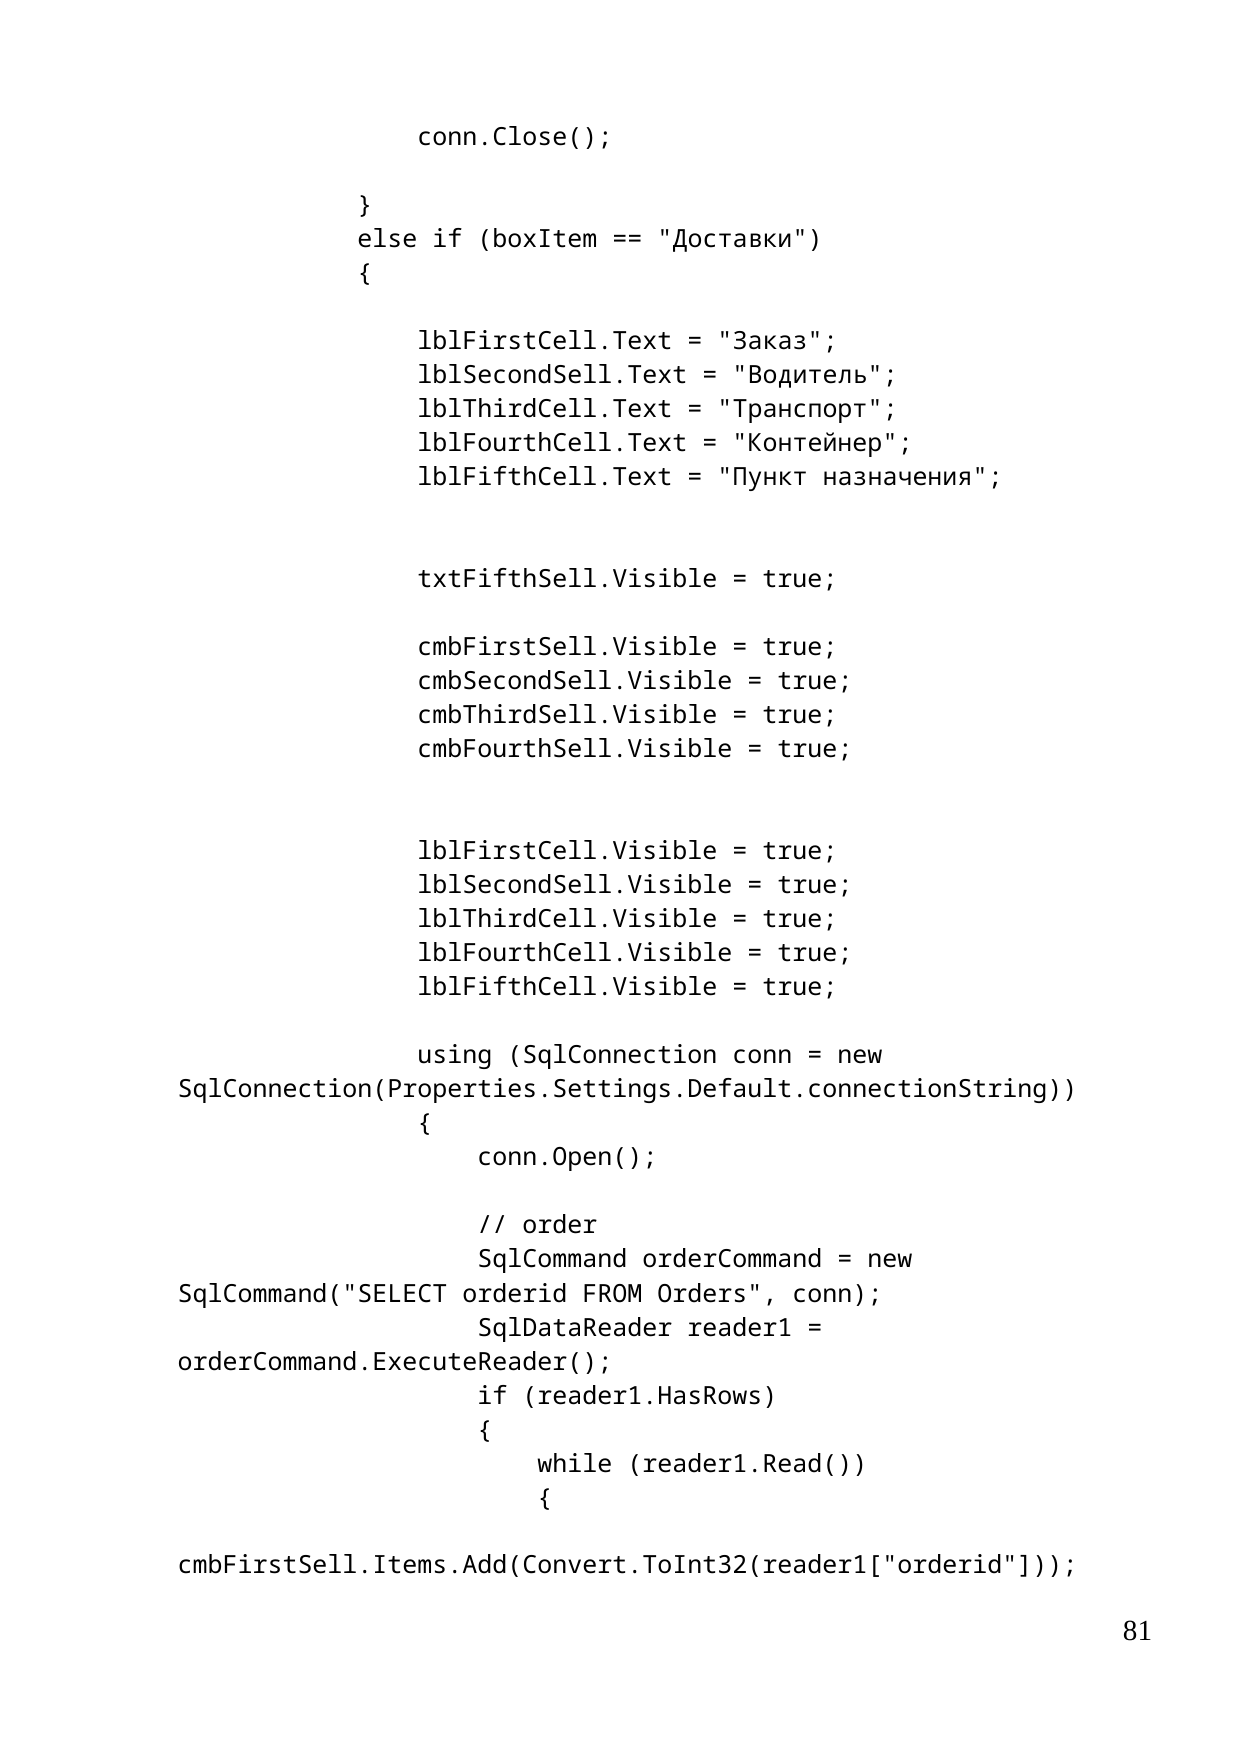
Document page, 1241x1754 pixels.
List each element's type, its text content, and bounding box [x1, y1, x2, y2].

text if (reader1.HasRows) [177, 1377, 1152, 1411]
text lblFirstCell.Text = "Заказ"; [177, 322, 1152, 357]
text cmbFirstSell.Items.Add(Convert.ToInt32(reader1["orderid"])); [177, 1514, 1152, 1581]
text while (reader1.Read()) [177, 1446, 1152, 1479]
text lblFourthCell.Text = "Контейнер"; [177, 425, 1152, 459]
text cmbSecondSell.Visible = true; [177, 663, 1152, 697]
text { [177, 1411, 1152, 1446]
text else if (boxItem == "Доставки") [177, 220, 1152, 254]
text lblSecondSell.Visible = true; [177, 866, 1152, 901]
text { [177, 254, 1152, 288]
text using (SqlConnection conn = new SqlConnection(Properties.Settings.Default.connectionString)) [177, 1037, 1152, 1105]
text lblFifthCell.Visible = true; [177, 969, 1152, 1003]
text { [177, 1105, 1152, 1139]
text lblFirstCell.Visible = true; [177, 832, 1152, 866]
text SqlCommand orderCommand = new SqlCommand("SELECT orderid FROM Orders", conn); [177, 1241, 1152, 1309]
text lblThirdCell.Visible = true; [177, 901, 1152, 934]
text lblThirdCell.Text = "Транспорт"; [177, 391, 1152, 425]
text cmbFirstSell.Visible = true; [177, 628, 1152, 663]
text lblFifthCell.Text = "Пункт назначения"; [177, 459, 1152, 493]
text // order [177, 1207, 1152, 1241]
text conn.Close(); [177, 118, 1152, 152]
text { [177, 1479, 1152, 1514]
text cmbThirdSell.Visible = true; [177, 697, 1152, 731]
text conn.Open(); [177, 1139, 1152, 1173]
text cmbFourthSell.Visible = true; [177, 731, 1152, 765]
text } [177, 186, 1152, 220]
text SqlDataReader reader1 = orderCommand.ExecuteReader(); [177, 1309, 1152, 1377]
text lblFourthCell.Visible = true; [177, 934, 1152, 969]
text lblSecondSell.Text = "Водитель"; [177, 357, 1152, 391]
text txtFifthSell.Visible = true; [177, 560, 1152, 594]
